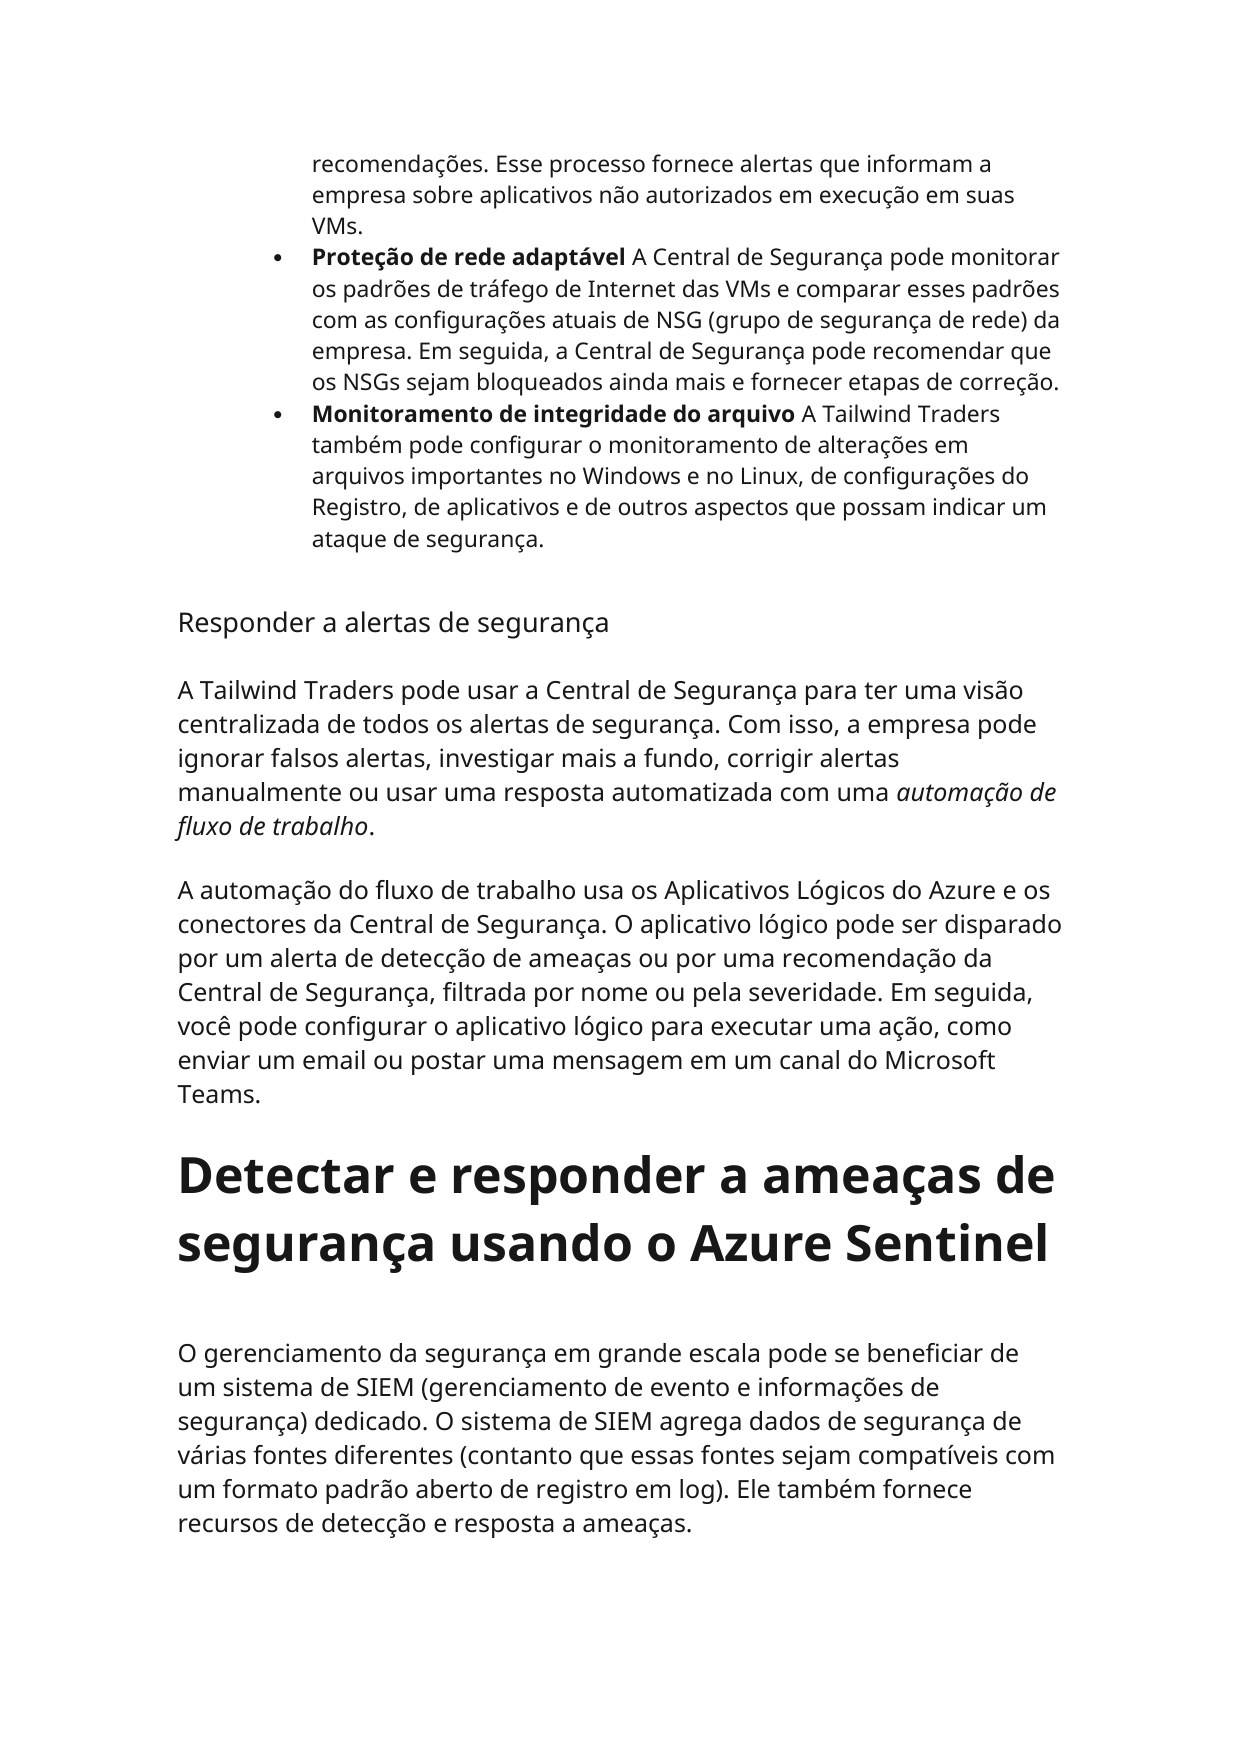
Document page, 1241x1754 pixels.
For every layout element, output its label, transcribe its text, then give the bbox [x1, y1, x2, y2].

text O gerenciamento da segurança em grande escala pode se beneficiar de um sistema de SIEM (gerenciamento de evento e informações de segurança) dedicado. O sistema de SIEM agrega dados de segurança de várias fontes diferentes (contanto que essas fontes sejam compatíveis com um formato padrão aberto de registro em log). Ele também fornece recursos de detecção e resposta a ameaças. [177, 1336, 1063, 1540]
text A automação do fluxo de trabalho usa os Aplicativos Lógicos do Azure e os conectores da Central de Segurança. O aplicativo lógico pode ser disparado por um alerta de detecção de ameaças ou por uma recomendação da Central de Segurança, filtrada por nome ou pela severidade. Em seguida, você pode configurar o aplicativo lógico para executar uma ação, como enviar um email ou postar uma mensagem em um canal do Microsoft Teams. [177, 872, 1063, 1111]
subtitle Responder a alertas de segurança [177, 604, 1063, 641]
text A Tailwind Traders pode usar a Central de Segurança para ter uma visão centralizada de todos os alertas de segurança. Com isso, a empresa pode ignorar falsos alertas, investigar mais a fundo, corrigir alertas manualmente ou usar uma resposta automatizada com uma automação de fluxo de trabalho. [177, 673, 1063, 843]
list Proteção de rede adaptável A Central de Segurança pode monitorar os padrões de tráfego de Internet das VMs e comparar esses padrões com as configurações atuais de NSG (grupo de segurança de rede) da empresa. Em seguida, a Central de Segurança pode recomendar que os NSGs sejam bloqueados ainda mais e fornecer etapas de correção. [274, 241, 1063, 398]
list Monitoramento de integridade do arquivo A Tailwind Traders também pode configurar o monitoramento de alterações em arquivos importantes no Windows e no Linux, de configurações do Registro, de aplicativos e de outros aspectos que possam indicar um ataque de segurança. [274, 398, 1063, 554]
subtitle Detectar e responder a ameaças de segurança usando o Azure Sentinel [177, 1140, 1063, 1276]
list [274, 148, 1063, 241]
